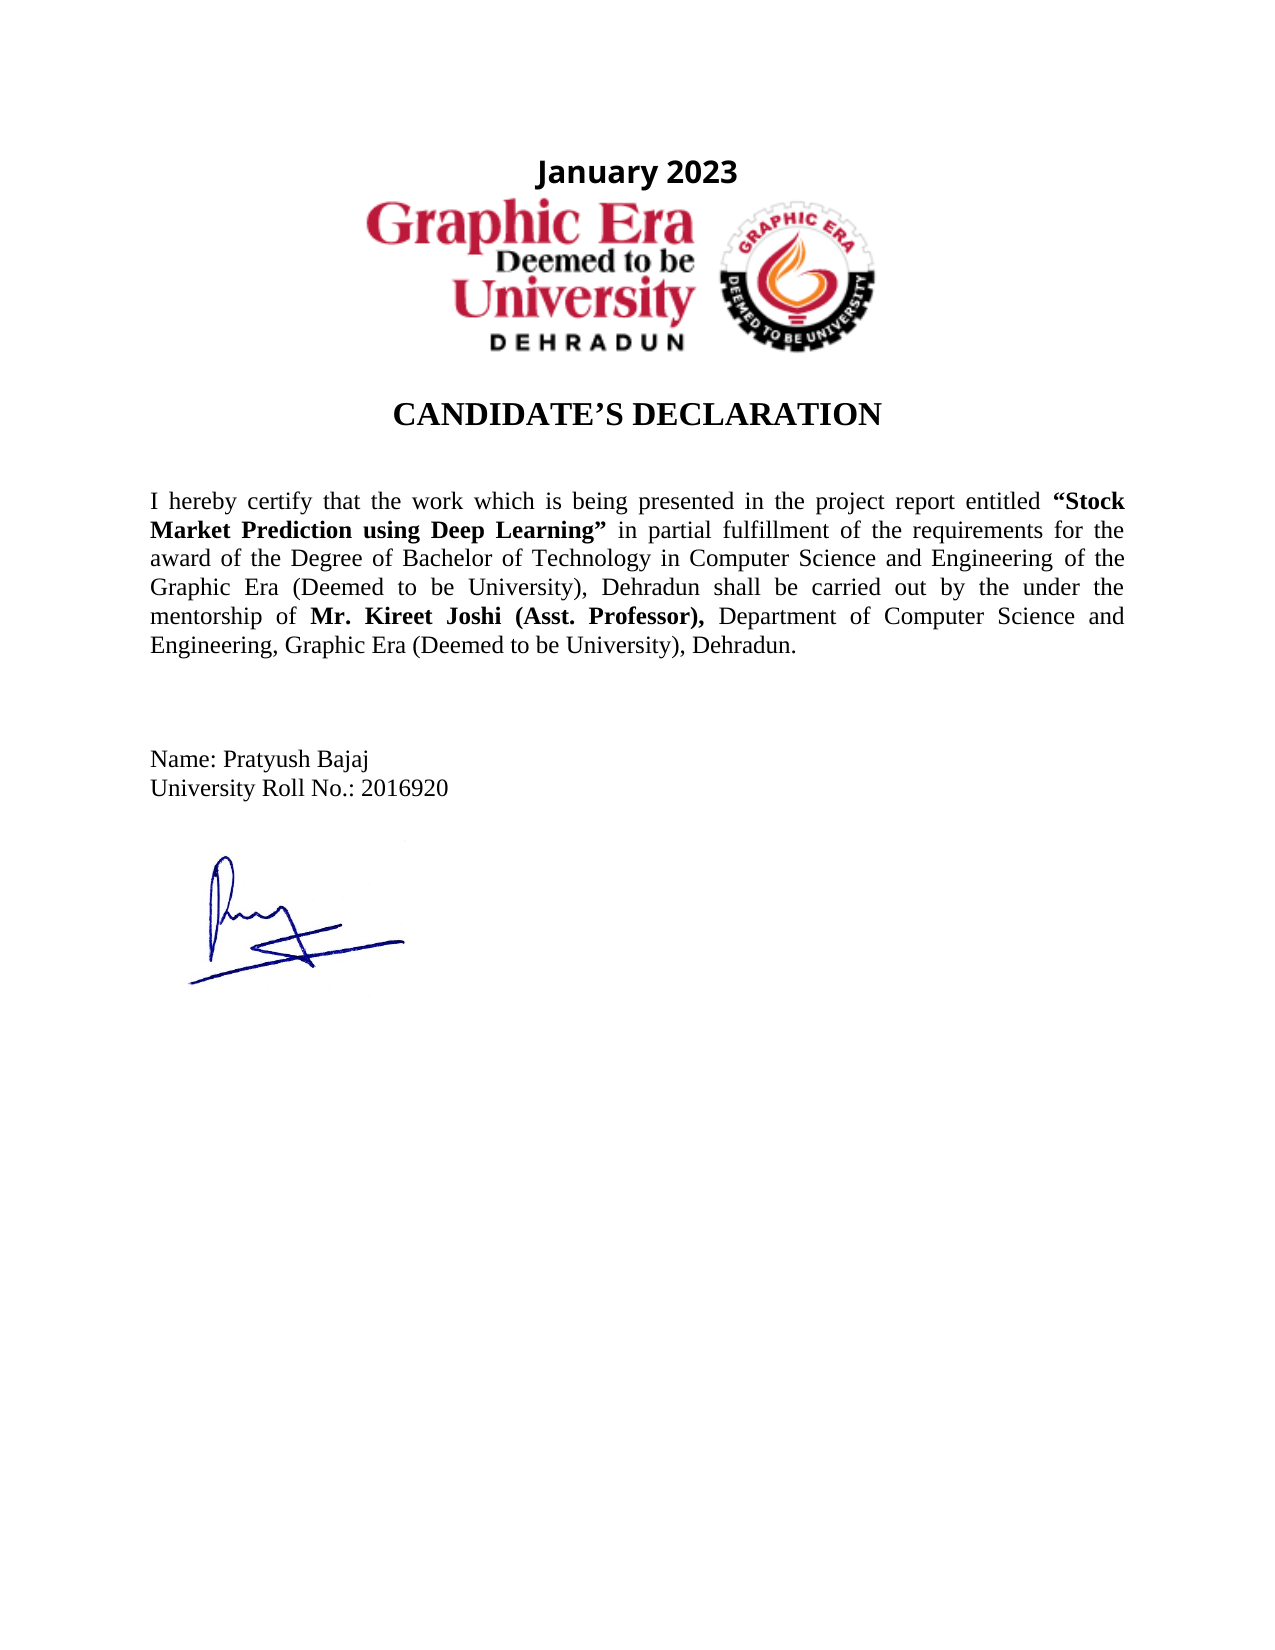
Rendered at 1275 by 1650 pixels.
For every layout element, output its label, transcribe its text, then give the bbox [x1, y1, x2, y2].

text January 2023 [150, 150, 1125, 193]
text University Roll No.: 2016920 [150, 773, 1125, 801]
text Name: Pratyush Bajaj [150, 744, 1125, 773]
text I hereby certify that the work which is being presented in the project report entitled “Stock Market Prediction using Deep Learning” in partial fulfillment of the requirements for the award of the Degree of Bachelor of Technology in Computer Science and Engineering of the Graphic Era (Deemed to be University), Dehradun shall be carried out by the under the mentorship of Mr. Kireet Joshi (Asst. Professor), Department of Computer Science and Engineering, Graphic Era (Deemed to be University), Dehradun. [150, 486, 1125, 658]
text CANDIDATE’S DECLARATION [150, 394, 1125, 432]
picture [135, 820, 407, 999]
picture [354, 192, 921, 366]
